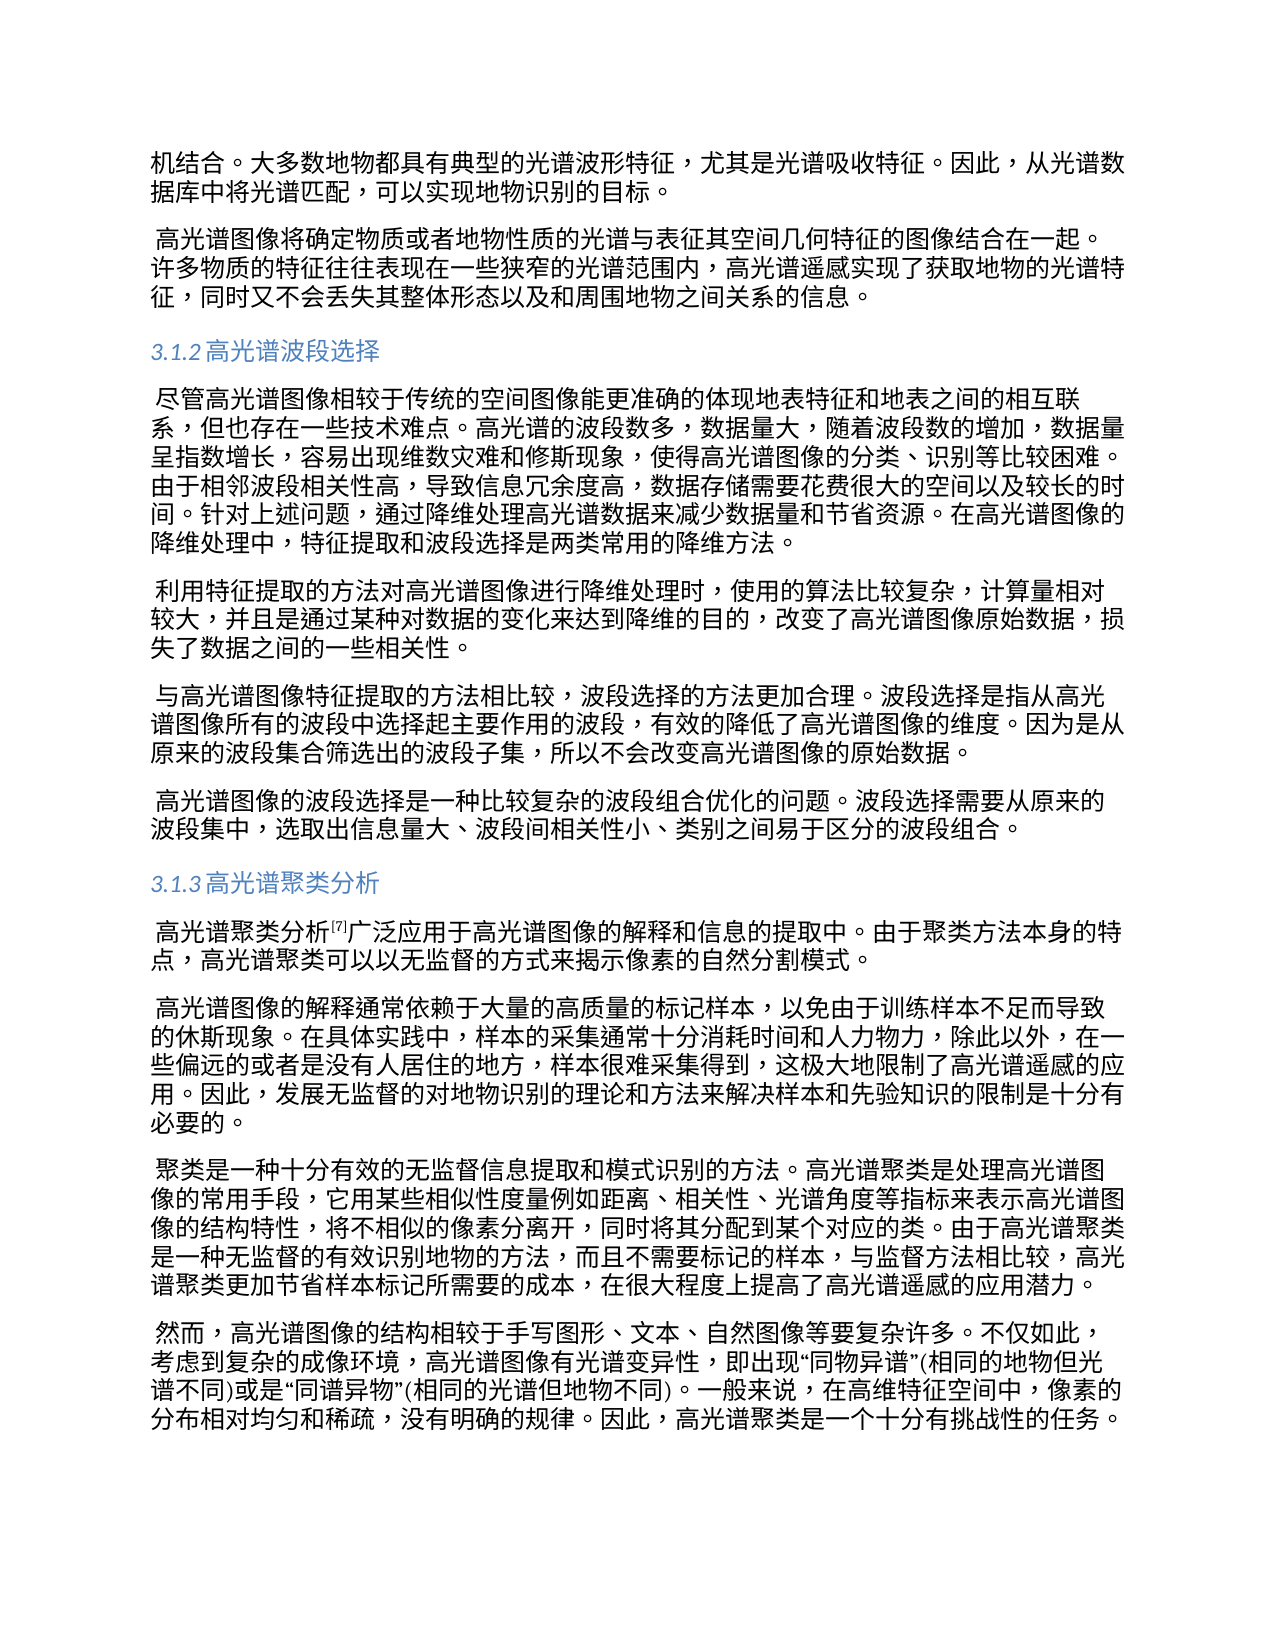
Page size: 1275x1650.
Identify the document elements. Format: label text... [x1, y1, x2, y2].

text ​ 高光谱图像将确定物质或者地物性质的光谱与表征其空间几何特征的图像结合在一起。许多物质的特征往往表现在一些狭窄的光谱范围内，高光谱遥感实现了获取地物的光谱特征，同时又不会丢失其整体形态以及和周围地物之间关系的信息。 [150, 226, 1125, 312]
text ​ 尽管高光谱图像相较于传统的空间图像能更准确的体现地表特征和地表之间的相互联系，但也存在一些技术难点。高光谱的波段数多，数据量大，随着波段数的增加，数据量呈指数增长，容易出现维数灾难和修斯现象，使得高光谱图像的分类、识别等比较困难。由于相邻波段相关性高，导致信息冗余度高，数据存储需要花费很大的空间以及较长的时间。针对上述问题，通过降维处理高光谱数据来减少数据量和节省资源。在高光谱图像的降维处理中，特征提取和波段选择是两类常用的降维方法。 [150, 386, 1125, 559]
text ​ 利用特征提取的方法对高光谱图像进行降维处理时，使用的算法比较复杂，计算量相对较大，并且是通过某种对数据的变化来达到降维的目的，改变了高光谱图像原始数据，损失了数据之间的一些相关性。 [150, 577, 1125, 664]
text ​ 高光谱聚类分析[]广泛应用于高光谱图像的解释和信息的提取中。由于聚类方法本身的特点，高光谱聚类可以以无监督的方式来揭示像素的自然分割模式。 [150, 918, 1125, 976]
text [150, 150, 1125, 207]
text ​ 高光谱图像的解释通常依赖于大量的高质量的标记样本，以免由于训练样本不足而导致的休斯现象。在具体实践中，样本的采集通常十分消耗时间和人力物力，除此以外，在一些偏远的或者是没有人居住的地方，样本很难采集得到，这极大地限制了高光谱遥感的应用。因此，发展无监督的对地物识别的理论和方法来解决样本和先验知识的限制是十分有必要的。 [150, 995, 1125, 1138]
text ​ 与高光谱图像特征提取的方法相比较，波段选择的方法更加合理。波段选择是指从高光谱图像所有的波段中选择起主要作用的波段，有效的降低了高光谱图像的维度。因为是从原来的波段集合筛选出的波段子集，所以不会改变高光谱图像的原始数据。 [150, 682, 1125, 769]
text ​ 然而，高光谱图像的结构相较于手写图形、文本、自然图像等要复杂许多。不仅如此，考虑到复杂的成像环境，高光谱图像有光谱变异性，即出现“同物异谱”(相同的地物但光谱不同)或是“同谱异物”(相同的光谱但地物不同)。一般来说，在高维特征空间中，像素的分布相对均匀和稀疏，没有明确的规律。因此，高光谱聚类是一个十分有挑战性的任务。 [150, 1320, 1125, 1435]
text ​ 聚类是一种十分有效的无监督信息提取和模式识别的方法。高光谱聚类是处理高光谱图像的常用手段，它用某些相似性度量例如距离、相关性、光谱角度等指标来表示高光谱图像的结构特性，将不相似的像素分离开，同时将其分配到某个对应的类。由于高光谱聚类是一种无监督的有效识别地物的方法，而且不需要标记的样本，与监督方法相比较，高光谱聚类更加节省样本标记所需要的成本，在很大程度上提高了高光谱遥感的应用潜力。 [150, 1157, 1125, 1301]
subtitle 3.1.2高光谱波段选择 [150, 333, 1125, 367]
text ​ 高光谱图像的波段选择是一种比较复杂的波段组合优化的问题。波段选择需要从原来的波段集中，选取出信息量大、波段间相关性小、类别之间易于区分的波段组合。 [150, 787, 1125, 845]
subtitle 3.1.3高光谱聚类分析 [150, 866, 1125, 900]
